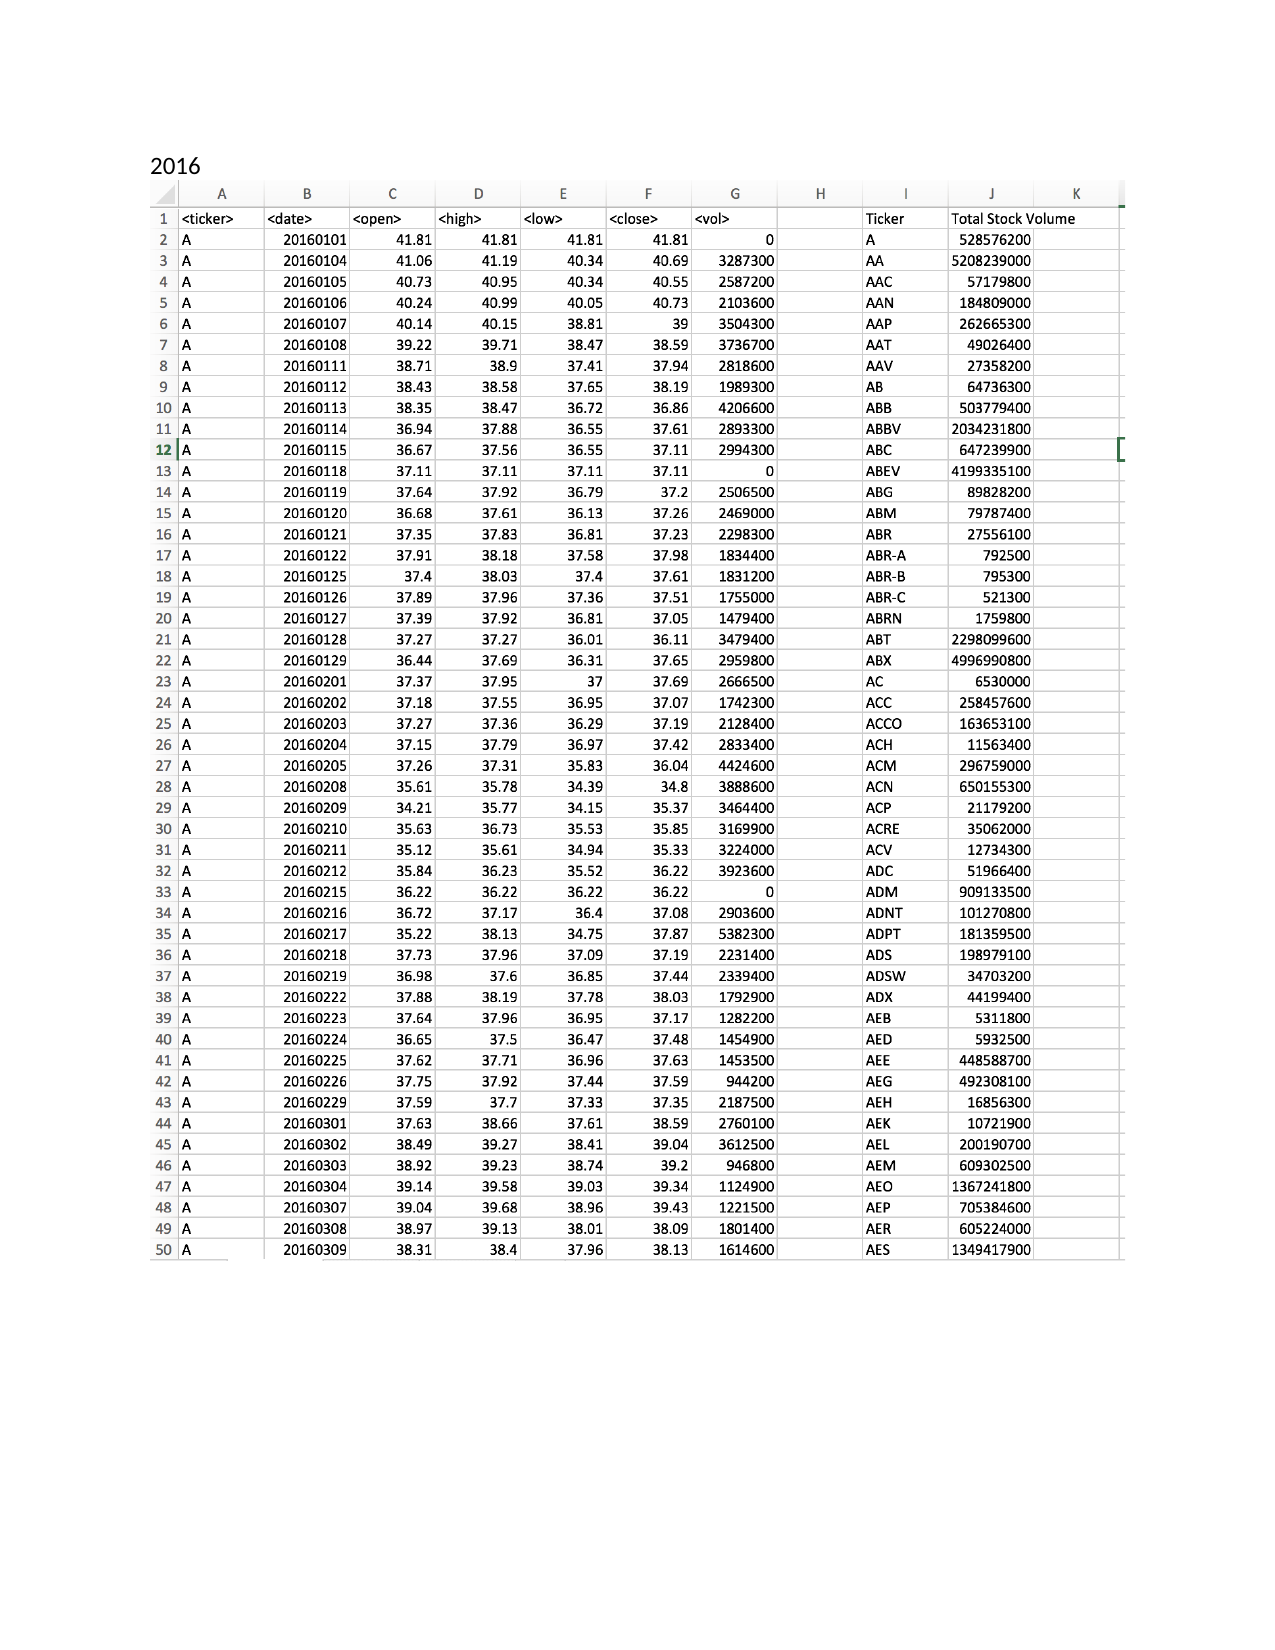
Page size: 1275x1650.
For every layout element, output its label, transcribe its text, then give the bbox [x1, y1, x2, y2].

picture [150, 180, 1125, 1261]
text 2016 [150, 150, 1125, 180]
